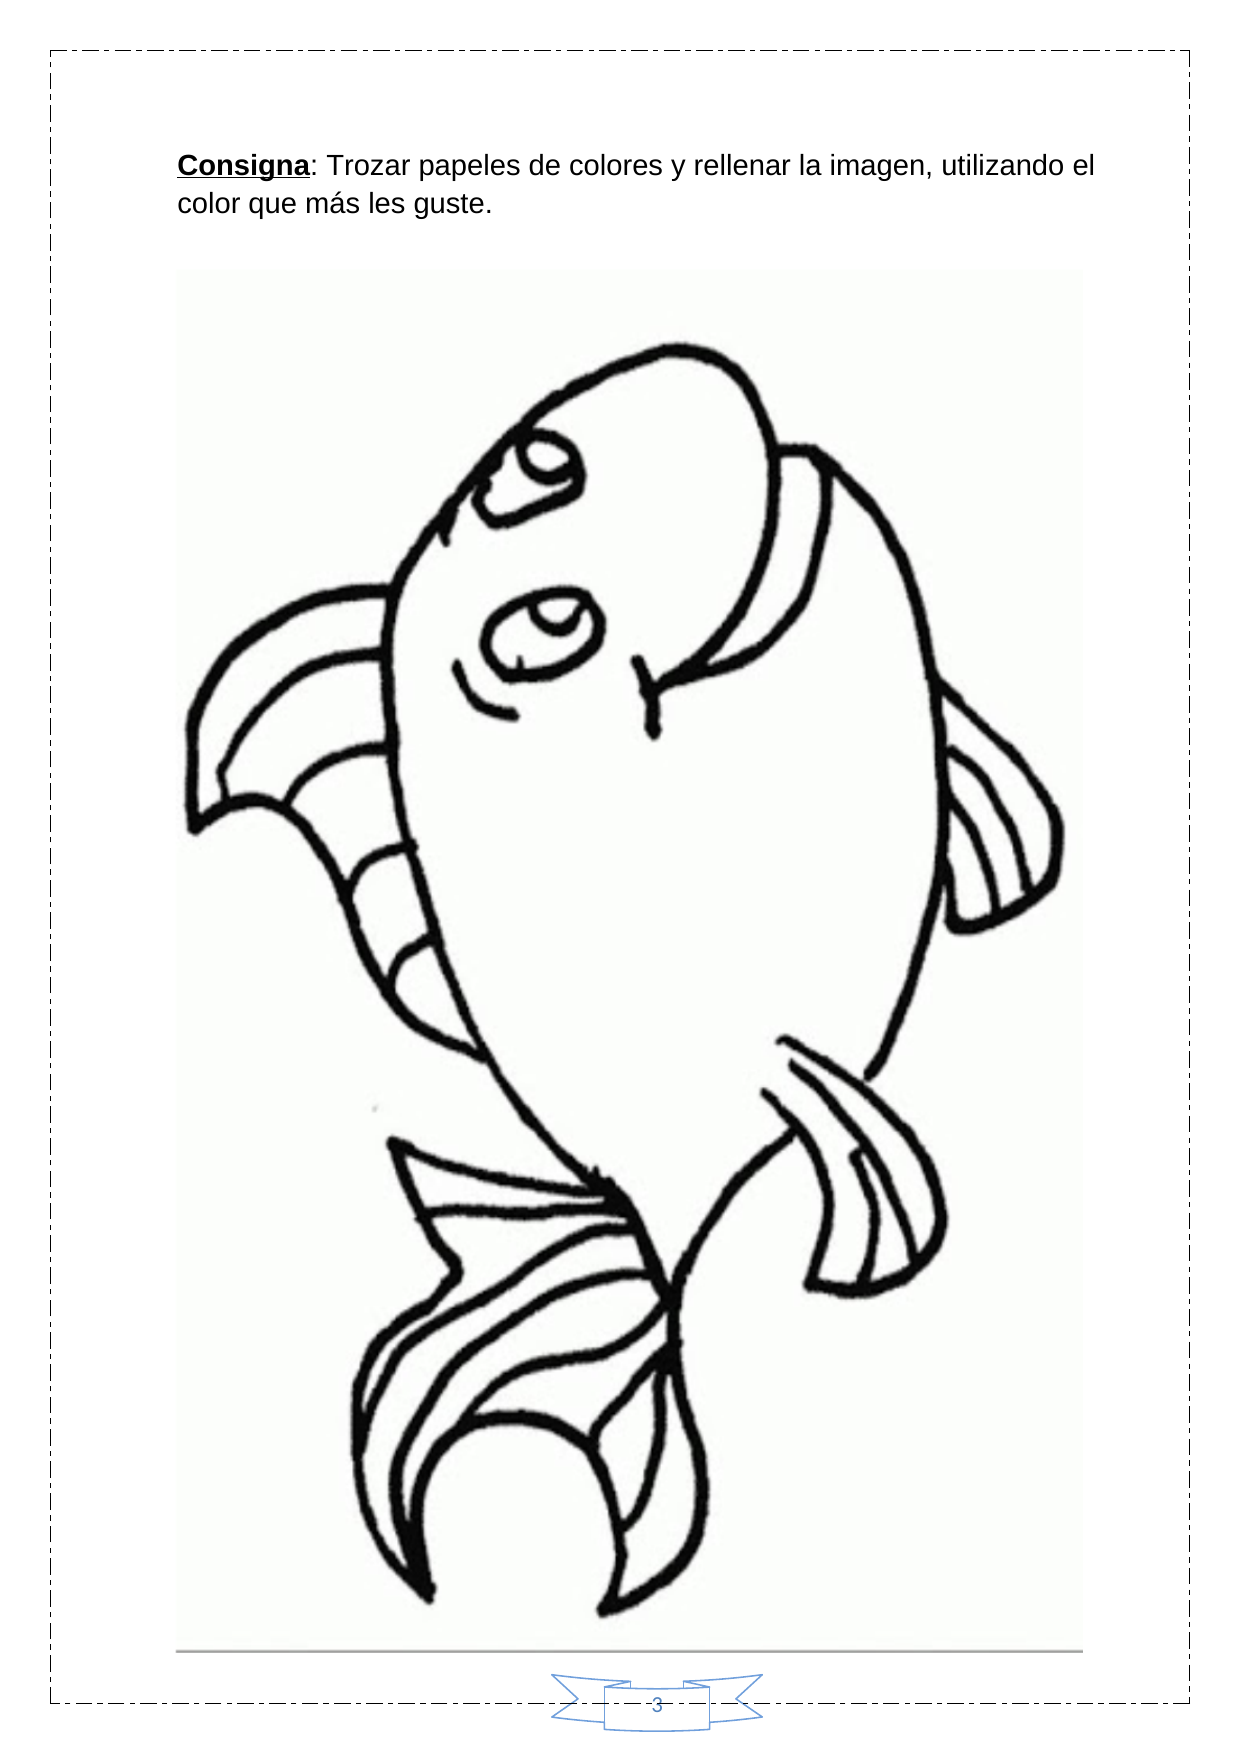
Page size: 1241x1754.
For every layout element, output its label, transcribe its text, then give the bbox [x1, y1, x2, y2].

text Consigna: Trozar papeles de colores y rellenar la imagen, utilizando el color que más les guste. [177, 147, 1137, 219]
picture [177, 270, 1083, 1651]
